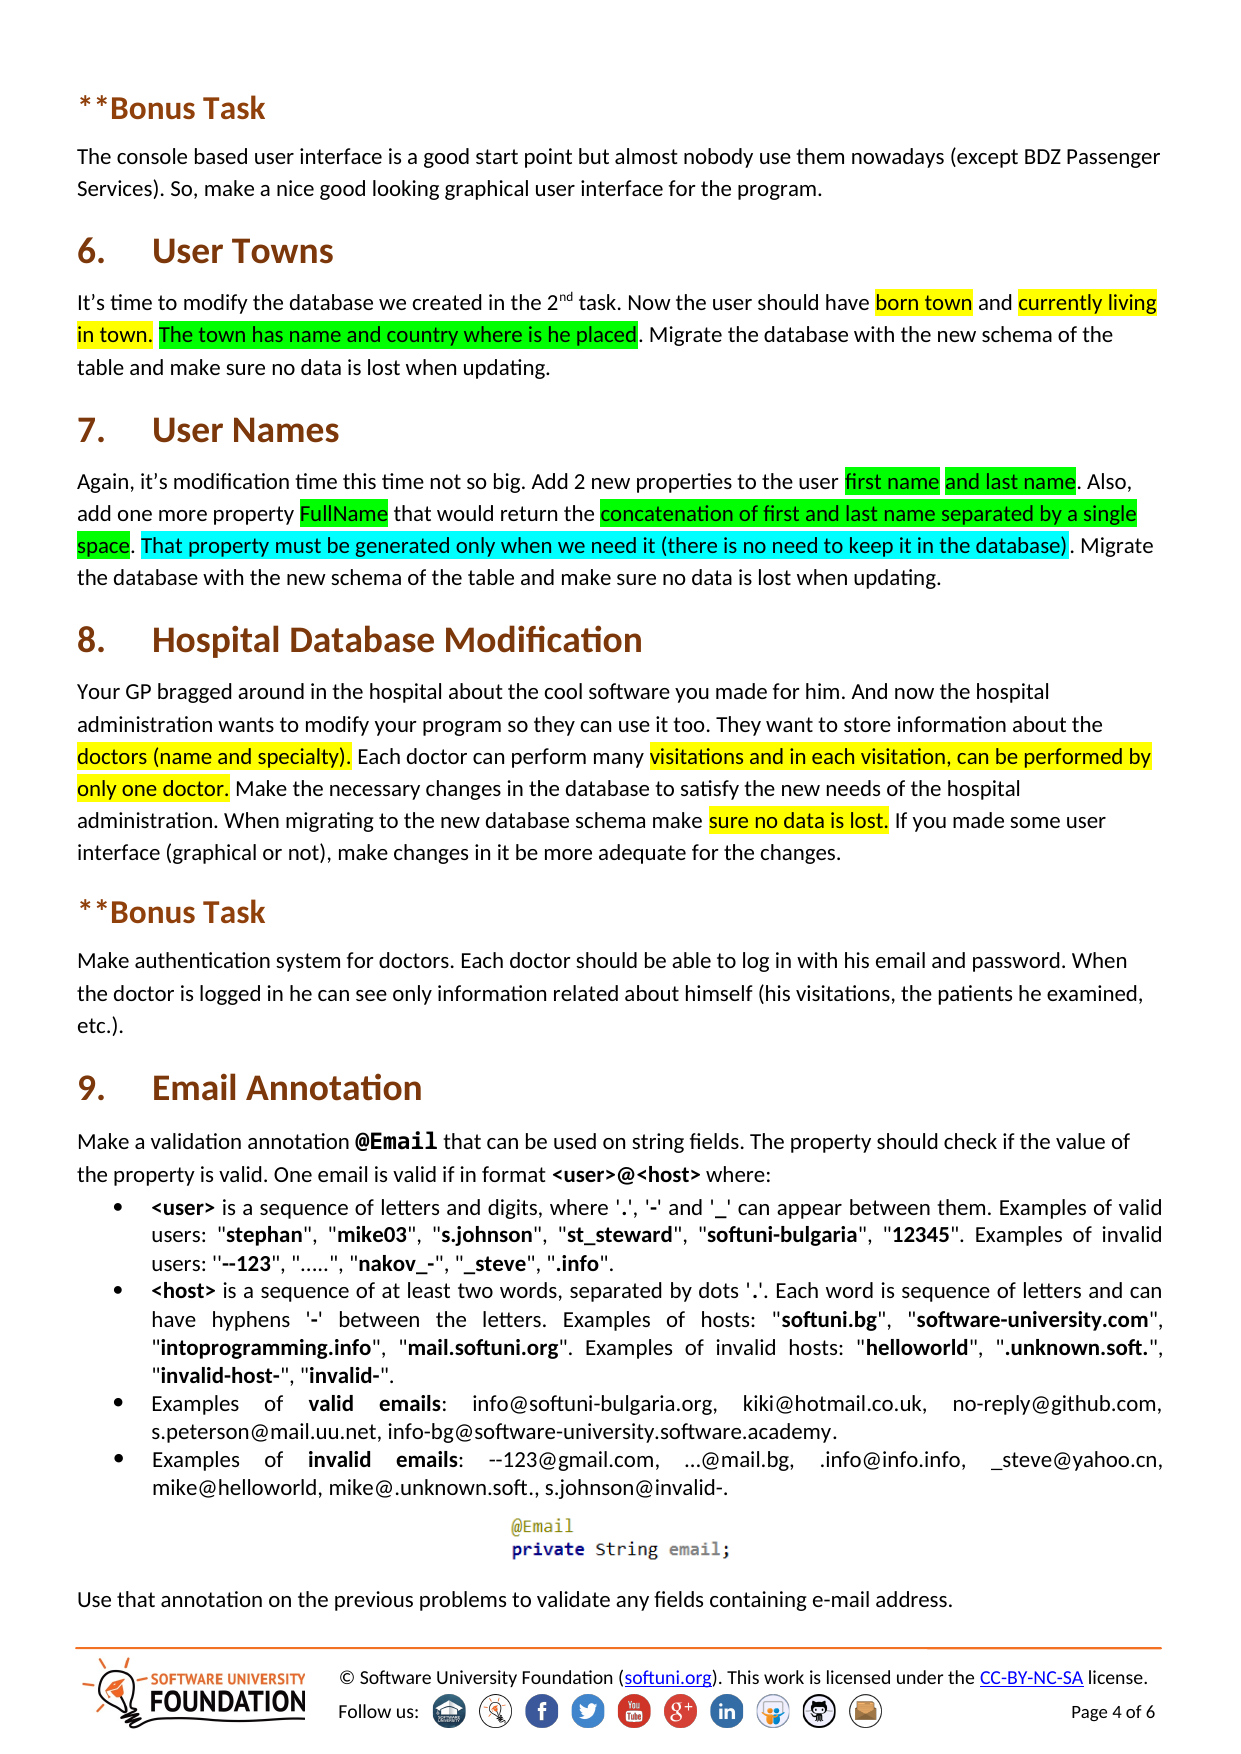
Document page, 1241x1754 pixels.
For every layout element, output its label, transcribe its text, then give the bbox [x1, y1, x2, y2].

picture [479, 1694, 512, 1728]
picture [849, 1694, 882, 1728]
picture [497, 1508, 743, 1571]
text Your GP bragged around in the hospital about the cool software you made for him. And now the hospital administration wants to modify your program so they can use it too. They want to store information about the doctors (name and specialty). Each doctor can perform many visitations and in each visitation, can be performed by only one doctor. Make the necessary changes in the database to satisfy the new needs of the hospital administration. When migrating to the new database schema make sure no data is lost. If you made some user interface (graphical or not), make changes in it be more adequate for the changes. [77, 677, 1163, 866]
list <user> is a sequence of letters and digits, where '.', '-' and '_' can appear between them. Examples of valid users: "stephan", "mike03", "s.johnson", "st_steward", "softuni-bulgaria", "12345". Examples of invalid users: ''--123", ".....", "nakov_-", "_steve", ".info". [114, 1193, 1163, 1277]
picture [756, 1694, 790, 1728]
subtitle **Bonus Task [77, 891, 1163, 932]
picture [525, 1694, 559, 1728]
picture [432, 1694, 466, 1728]
list Examples of valid emails: info@softuni-bulgaria.org, kiki@hotmail.co.uk, no-reply@github.com, s.peterson@mail.uu.net, info-bg@software-university.software.academy. [114, 1389, 1163, 1445]
picture [802, 1694, 836, 1728]
picture [664, 1694, 697, 1728]
subtitle User Names [77, 406, 1163, 452]
picture [710, 1694, 744, 1728]
text The console based user interface is a good start point but almost nobody use them nowadays (except BDZ Passenger Services). So, make a nice good looking graphical user interface for the program. [77, 142, 1163, 202]
text Make a validation annotation @Email that can be used on string fields. The property should check if the value of the property is valid. One email is valid if in format <user>@<host> where: [77, 1125, 1163, 1188]
subtitle Hospital Database Modification [77, 616, 1163, 662]
list <host> is a sequence of at least two words, separated by dots '.'. Each word is sequence of letters and can have hyphens '-' between the letters. Examples of hosts: "softuni.bg", "software-university.com", "intoprogramming.info", "mail.softuni.org". Examples of invalid hosts: "helloworld", ".unknown.soft.", "invalid-host-", "invalid-". [114, 1277, 1163, 1389]
subtitle **Bonus Task [77, 87, 1163, 128]
picture [617, 1694, 651, 1728]
picture [571, 1694, 605, 1728]
subtitle User Towns [77, 227, 1163, 273]
subtitle Email Annotation [77, 1064, 1163, 1110]
text Use that annotation on the previous problems to validate any fields containing e-mail address. [77, 1585, 1163, 1613]
text Make authentication system for doctors. Each doctor should be able to log in with his email and password. When the doctor is logged in he can see only information related about himself (his visitations, the patients he examined, etc.). [77, 947, 1163, 1039]
text Again, it’s modification time this time not so big. Add 2 new properties to the user first name and last name. Also, add one more property FullName that would return the concatenation of first and last name separated by a single space. That property must be generated only when we need it (there is no need to keep it in the database). Migrate the database with the new schema of the table and make sure no data is lost when updating. [77, 467, 1163, 591]
text It’s time to modify the database we created in the 2nd task. Now the user should have born town and currently living in town. The town has name and country where is he placed. Migrate the database with the new schema of the table and make sure no data is lost when updating. [77, 288, 1163, 381]
list Examples of invalid emails: --123@gmail.com, …@mail.bg, .info@info.info, _steve@yahoo.cn, mike@helloworld, mike@.unknown.soft., s.johnson@invalid-. [114, 1445, 1163, 1501]
picture [81, 1656, 305, 1729]
